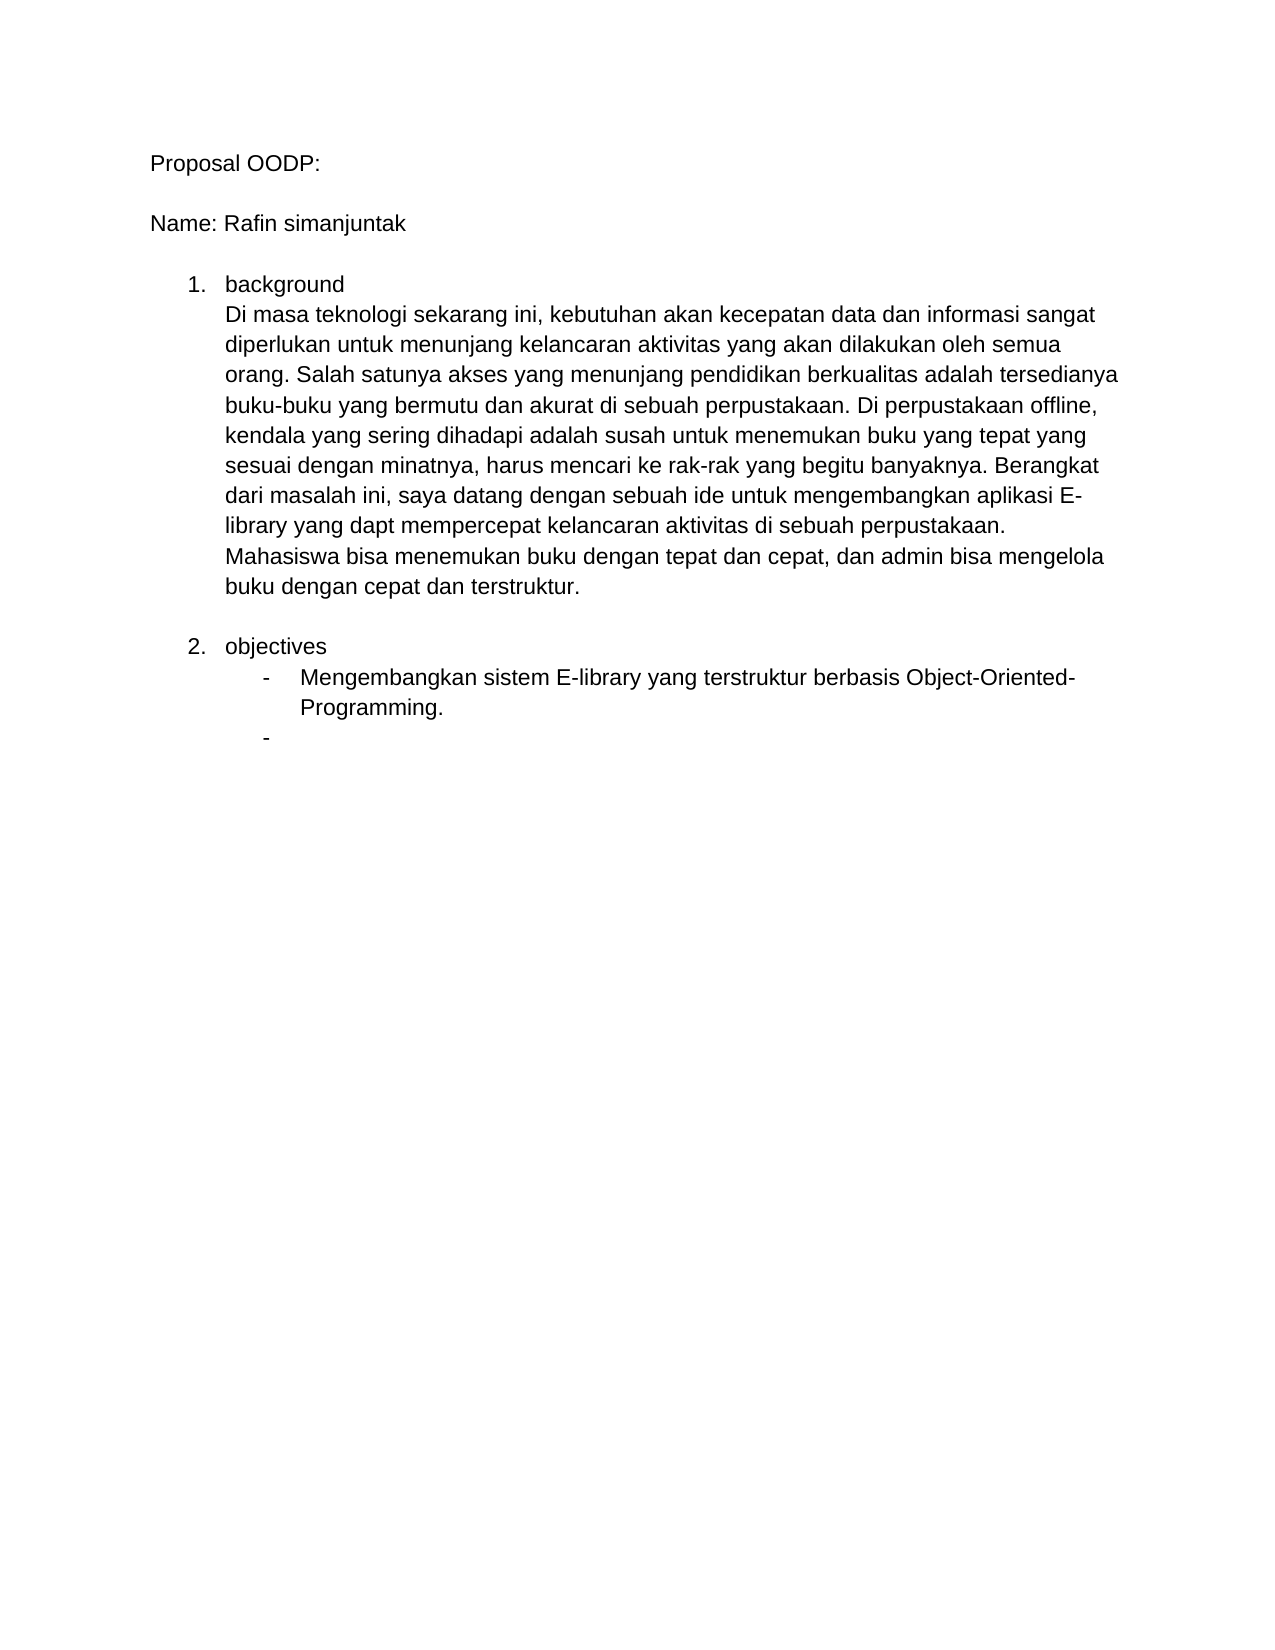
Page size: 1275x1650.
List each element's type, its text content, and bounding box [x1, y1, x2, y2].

list Mengembangkan sistem E-library yang terstruktur berbasis Object-Oriented-Programming. [262, 663, 1125, 720]
text Di masa teknologi sekarang ini, kebutuhan akan kecepatan data dan informasi sangat diperlukan untuk menunjang kelancaran aktivitas yang akan dilakukan oleh semua orang. Salah satunya akses yang menunjang pendidikan berkualitas adalah tersedianya buku-buku yang bermutu dan akurat di sebuah perpustakaan. Di perpustakaan offline, kendala yang sering dihadapi adalah susah untuk menemukan buku yang tepat yang sesuai dengan minatnya, harus mencari ke rak-rak yang begitu banyaknya. Berangkat dari masalah ini, saya datang dengan sebuah ide untuk mengembangkan aplikasi E-library yang dapt mempercepat kelancaran aktivitas di sebuah perpustakaan. Mahasiswa bisa menemukan buku dengan tepat dan cepat, dan admin bisa mengelola buku dengan cepat dan terstruktur. [225, 301, 1125, 599]
text Name: Rafin simanjuntak [150, 210, 1125, 237]
list objectives [187, 633, 1125, 660]
text Proposal OODP: [150, 150, 1125, 207]
list background [187, 271, 1125, 297]
